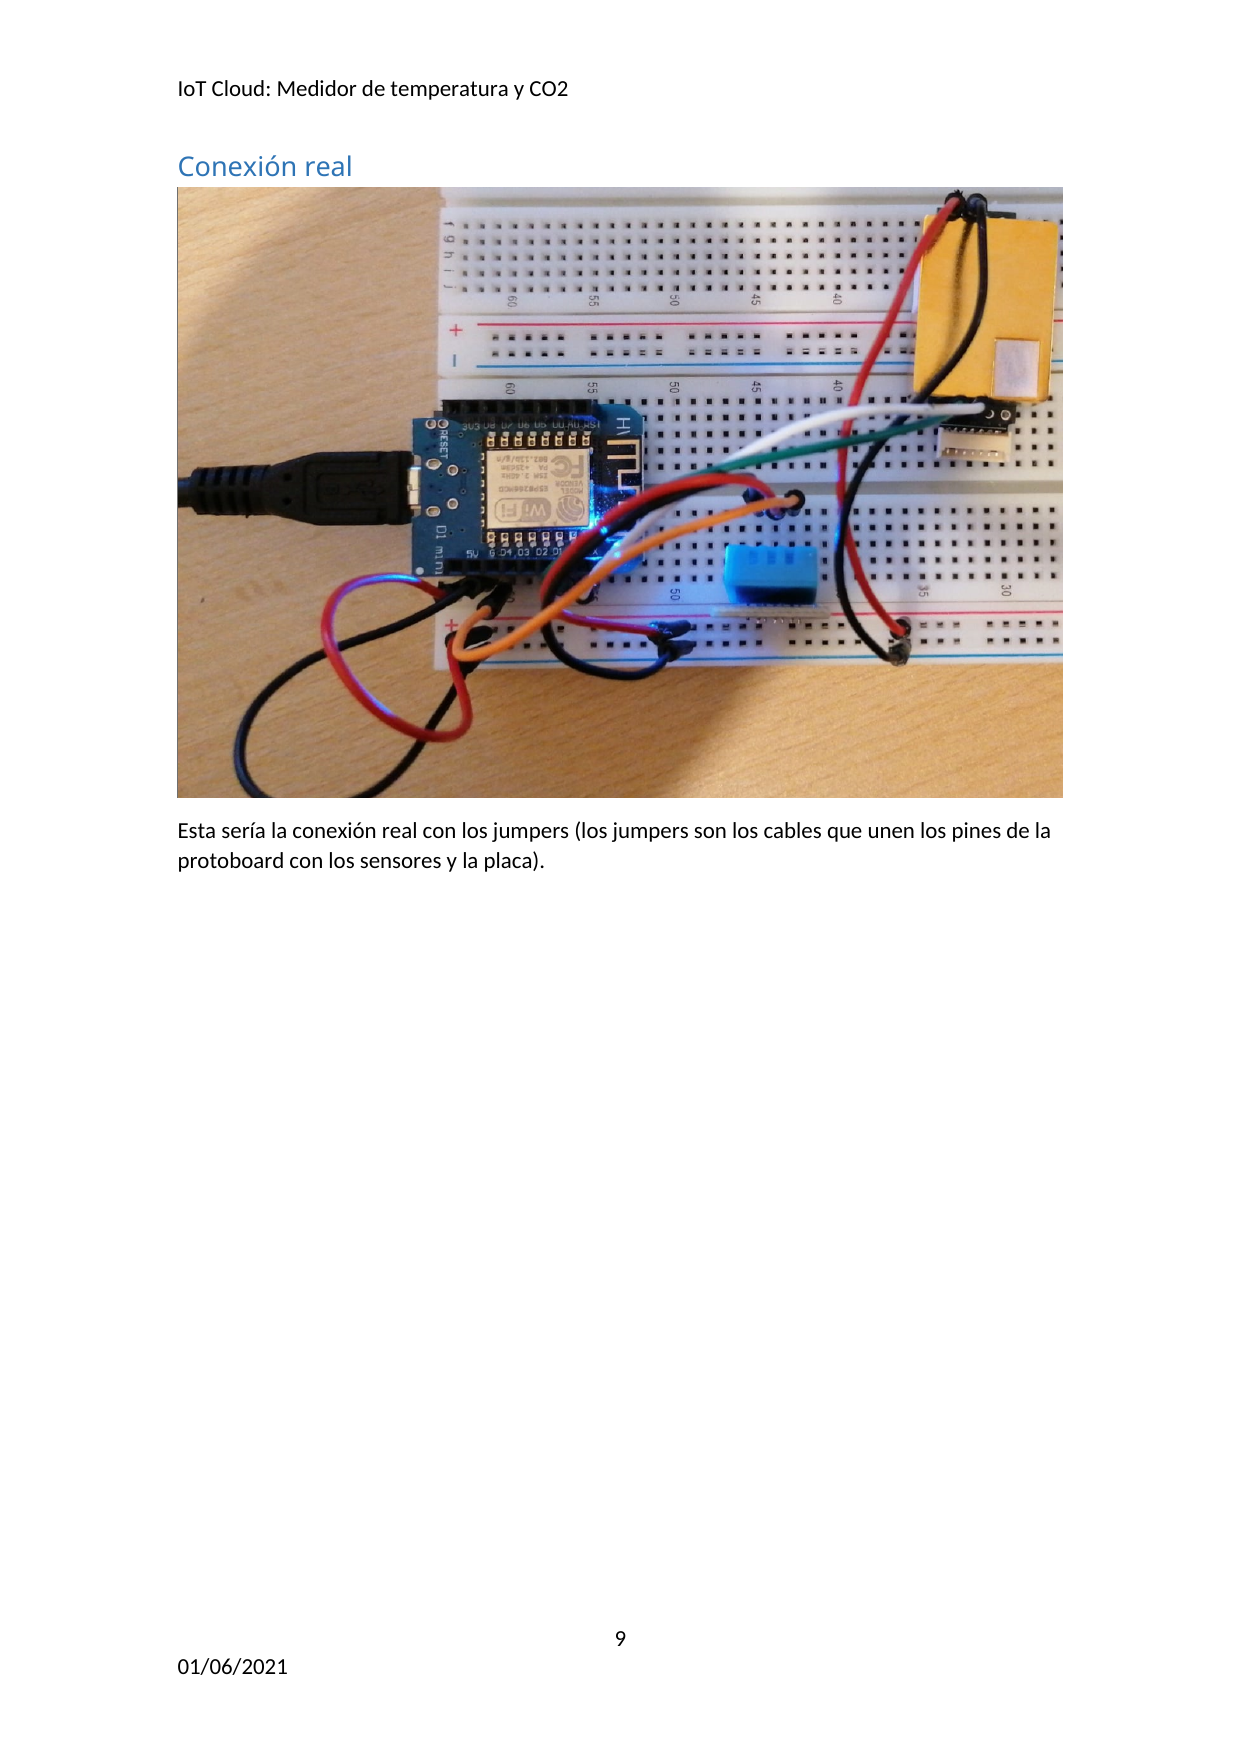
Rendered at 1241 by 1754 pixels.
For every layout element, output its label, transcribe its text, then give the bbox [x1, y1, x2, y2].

picture [177, 187, 1063, 798]
text Esta sería la conexión real con los jumpers (los jumpers son los cables que unen los pines de la protoboard con los sensores y la placa). [177, 816, 1063, 875]
subtitle Conexión real [177, 148, 1063, 184]
